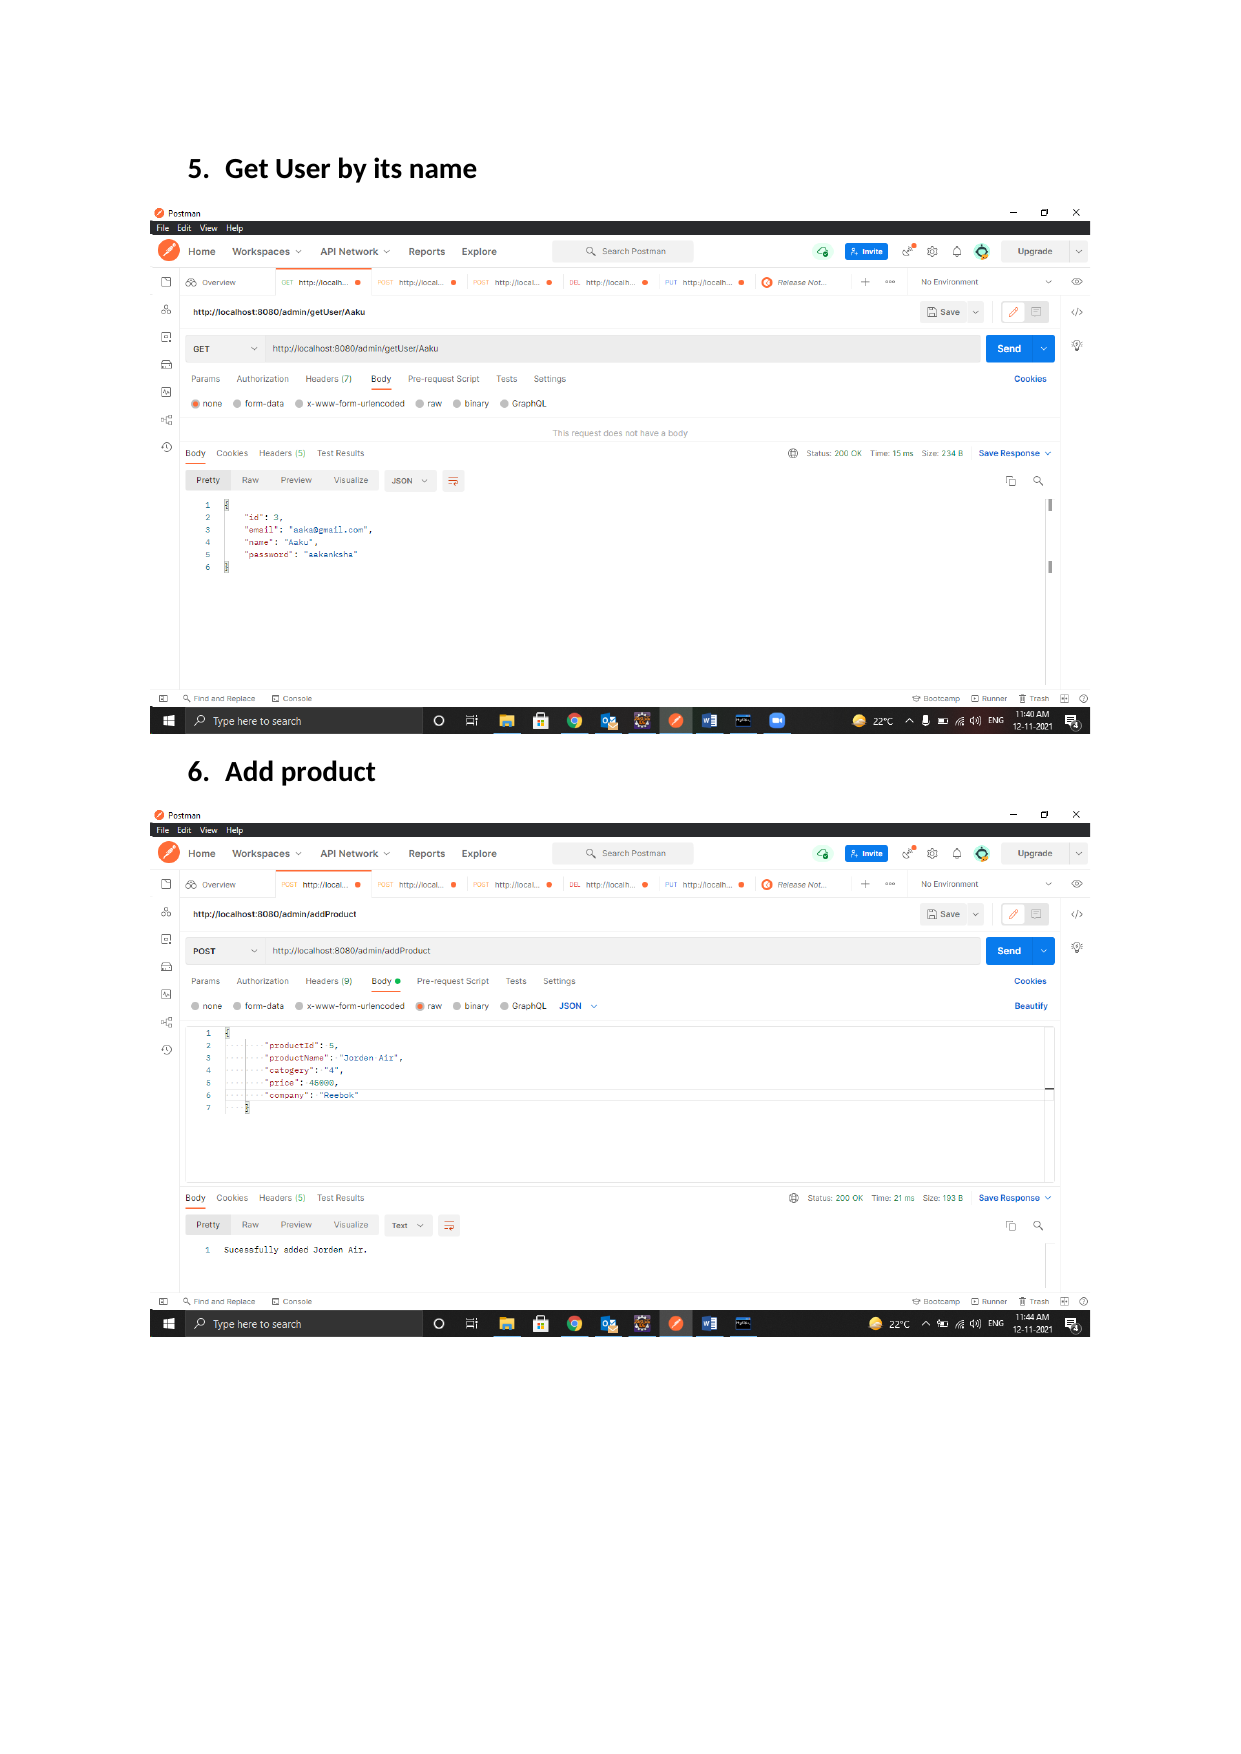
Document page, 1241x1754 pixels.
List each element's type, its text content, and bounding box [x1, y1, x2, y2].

list Add product [187, 753, 1090, 788]
picture [150, 205, 1091, 734]
picture [150, 807, 1091, 1337]
list Get User by its name [187, 150, 1090, 186]
